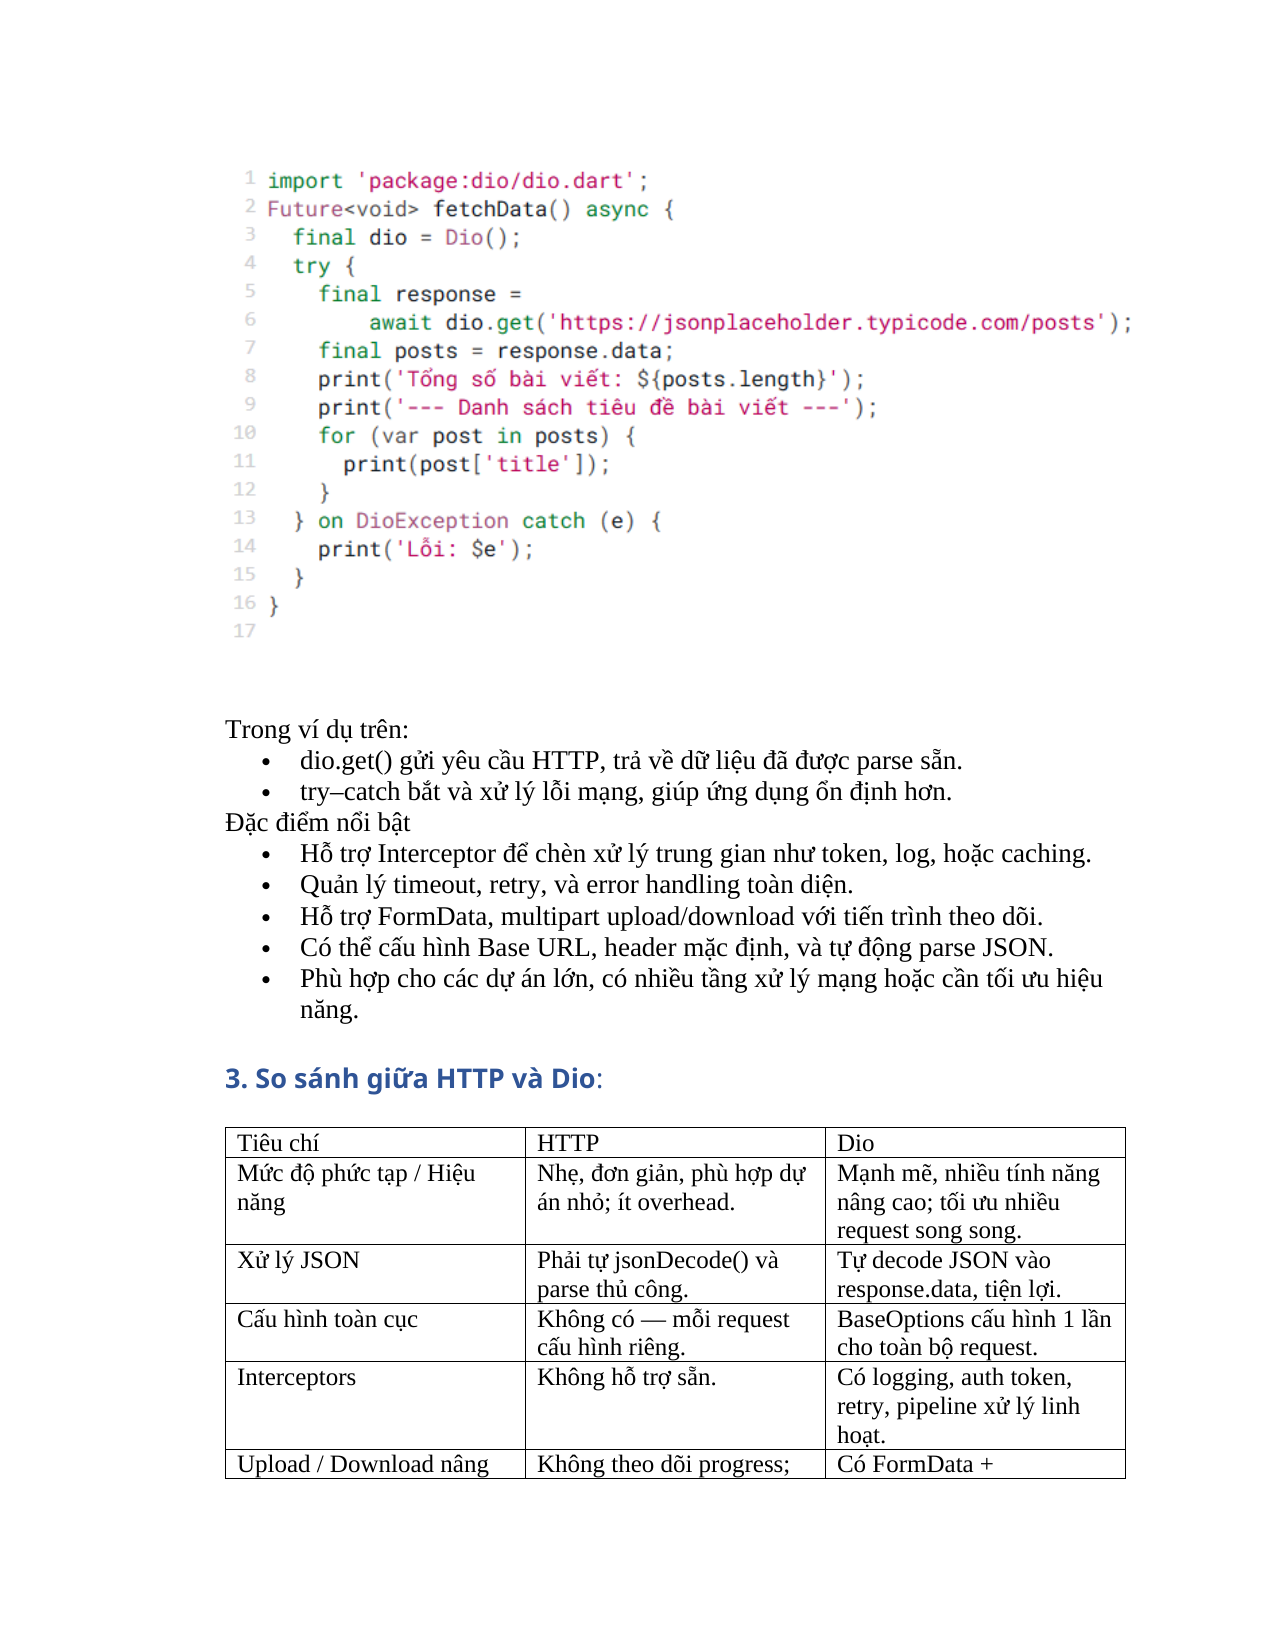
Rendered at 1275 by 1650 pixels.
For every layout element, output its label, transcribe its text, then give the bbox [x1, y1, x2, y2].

table_cell Không hỗ trợ sẵn. [526, 1362, 825, 1448]
table_cell Interceptors [226, 1362, 525, 1448]
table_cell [826, 1450, 1125, 1478]
table_cell Tự decode JSON vào response.data, tiện lợi. [826, 1245, 1125, 1303]
table_cell Có logging, auth token, retry, pipeline xử lý linh hoạt. [826, 1362, 1125, 1448]
table_cell Mạnh mẽ, nhiều tính năng nâng cao; tối ưu nhiều request song song. [826, 1158, 1125, 1244]
list try–catch bắt và xử lý lỗi mạng, giúp ứng dụng ổn định hơn. [262, 775, 1125, 806]
table_header Tiêu chí [226, 1128, 525, 1157]
table_cell Xử lý JSON [226, 1245, 525, 1303]
text Đặc điểm nổi bật [225, 806, 1125, 837]
table_cell Phải tự jsonDecode() và parse thủ công. [526, 1245, 825, 1303]
table_header HTTP [526, 1128, 825, 1157]
table_cell BaseOptions cấu hình 1 lần cho toàn bộ request. [826, 1304, 1125, 1361]
list Phù hợp cho các dự án lớn, có nhiều tầng xử lý mạng hoặc cần tối ưu hiệu năng. [262, 962, 1125, 1024]
list dio.get() gửi yêu cầu HTTP, trả về dữ liệu đã được parse sẵn. [262, 744, 1125, 775]
list Hỗ trợ FormData, multipart upload/download với tiến trình theo dõi. [262, 900, 1125, 931]
table_cell Không có — mỗi request cấu hình riêng. [526, 1304, 825, 1361]
text Trong ví dụ trên: [225, 713, 1125, 744]
table_cell Mức độ phức tạp / Hiệu năng [226, 1158, 525, 1244]
list Quản lý timeout, retry, và error handling toàn diện. [262, 868, 1125, 900]
table_cell Nhẹ, đơn giản, phù hợp dự án nhỏ; ít overhead. [526, 1158, 825, 1244]
subtitle 3. So sánh giữa HTTP và Dio: [225, 1059, 1125, 1096]
table_cell Cấu hình toàn cục [226, 1304, 525, 1361]
list Có thể cấu hình Base URL, header mặc định, và tự động parse JSON. [262, 931, 1125, 962]
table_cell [526, 1450, 825, 1478]
picture [225, 150, 1200, 713]
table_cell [226, 1450, 525, 1478]
list Hỗ trợ Interceptor để chèn xử lý trung gian như token, log, hoặc caching. [262, 837, 1125, 868]
table_header Dio [826, 1128, 1125, 1157]
